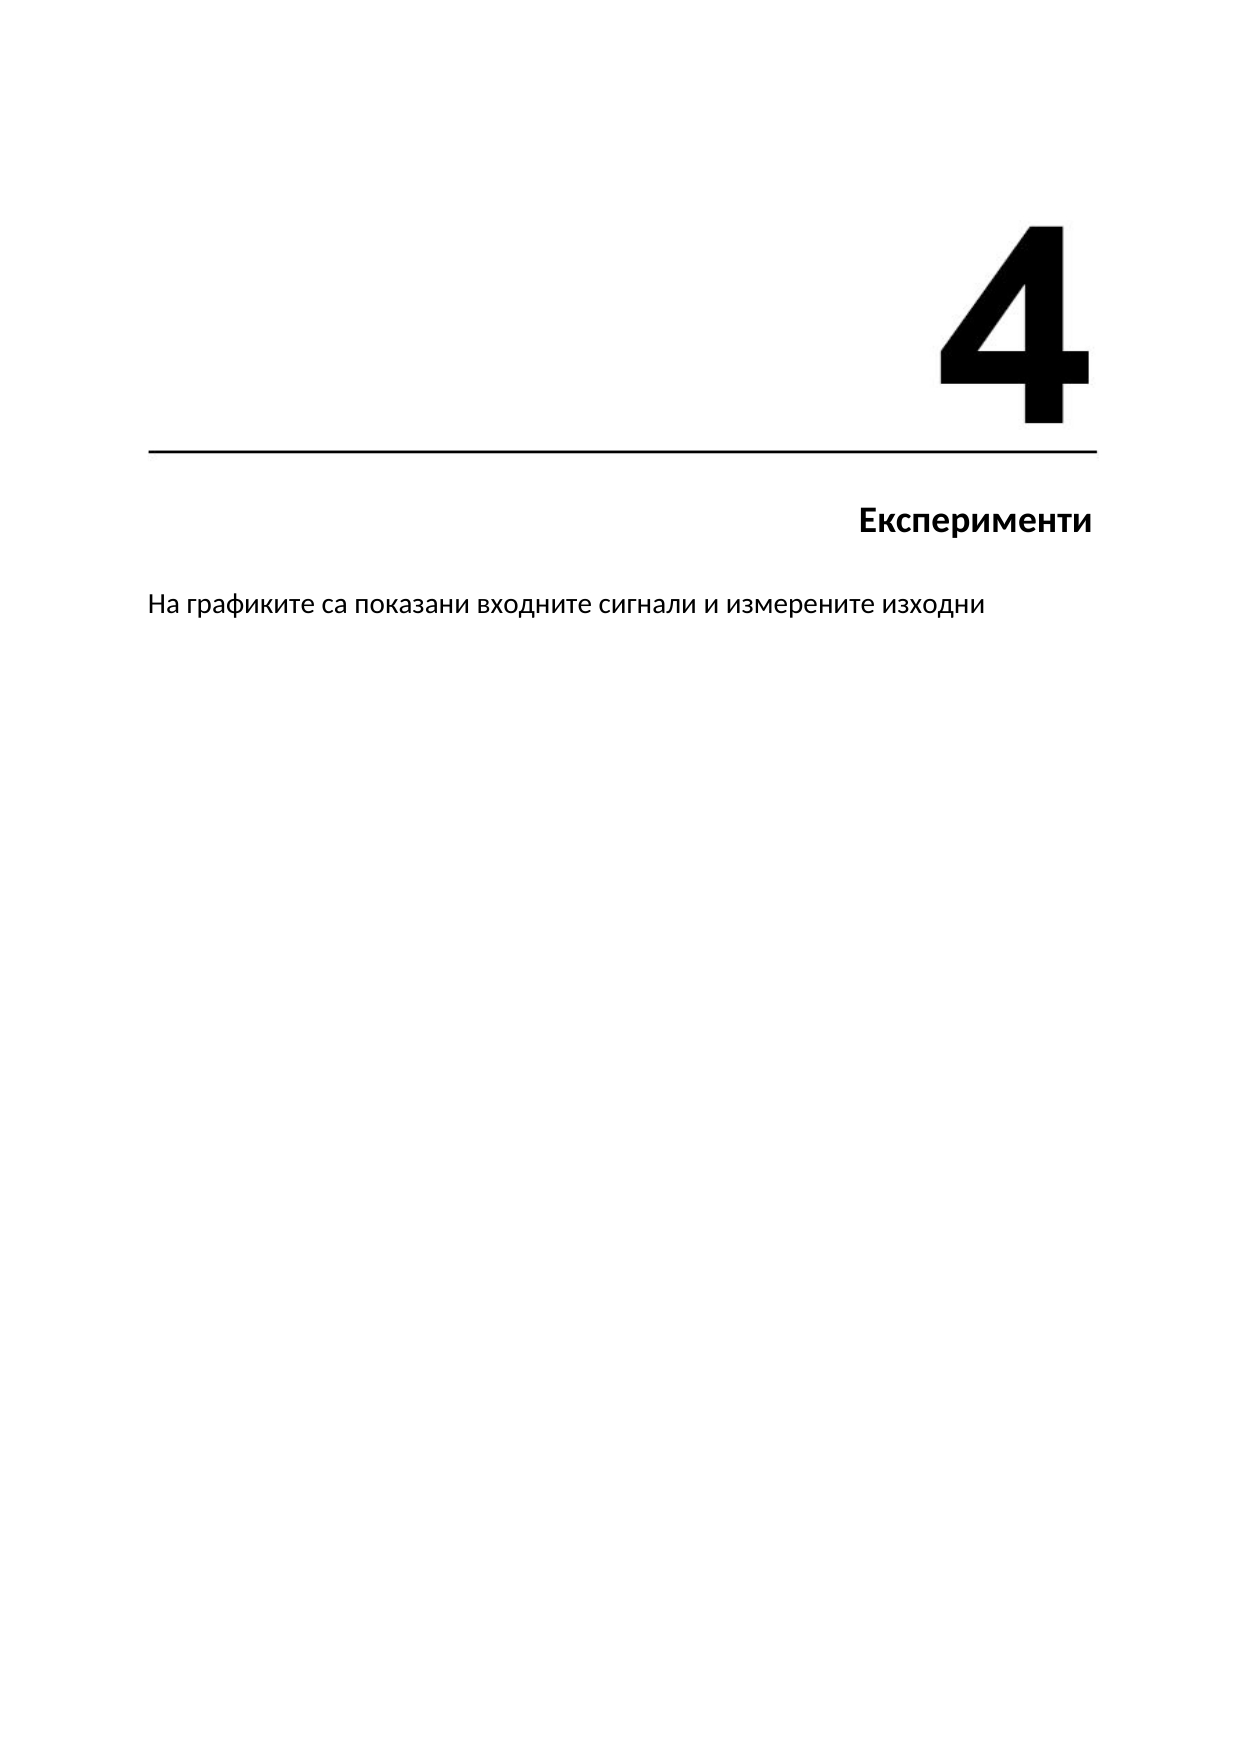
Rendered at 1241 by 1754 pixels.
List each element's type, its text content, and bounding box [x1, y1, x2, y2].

picture [147, 147, 1099, 473]
text На графиките са показани входните сигнали и измерените изходни [148, 585, 1093, 621]
text Експерименти [148, 473, 1093, 542]
